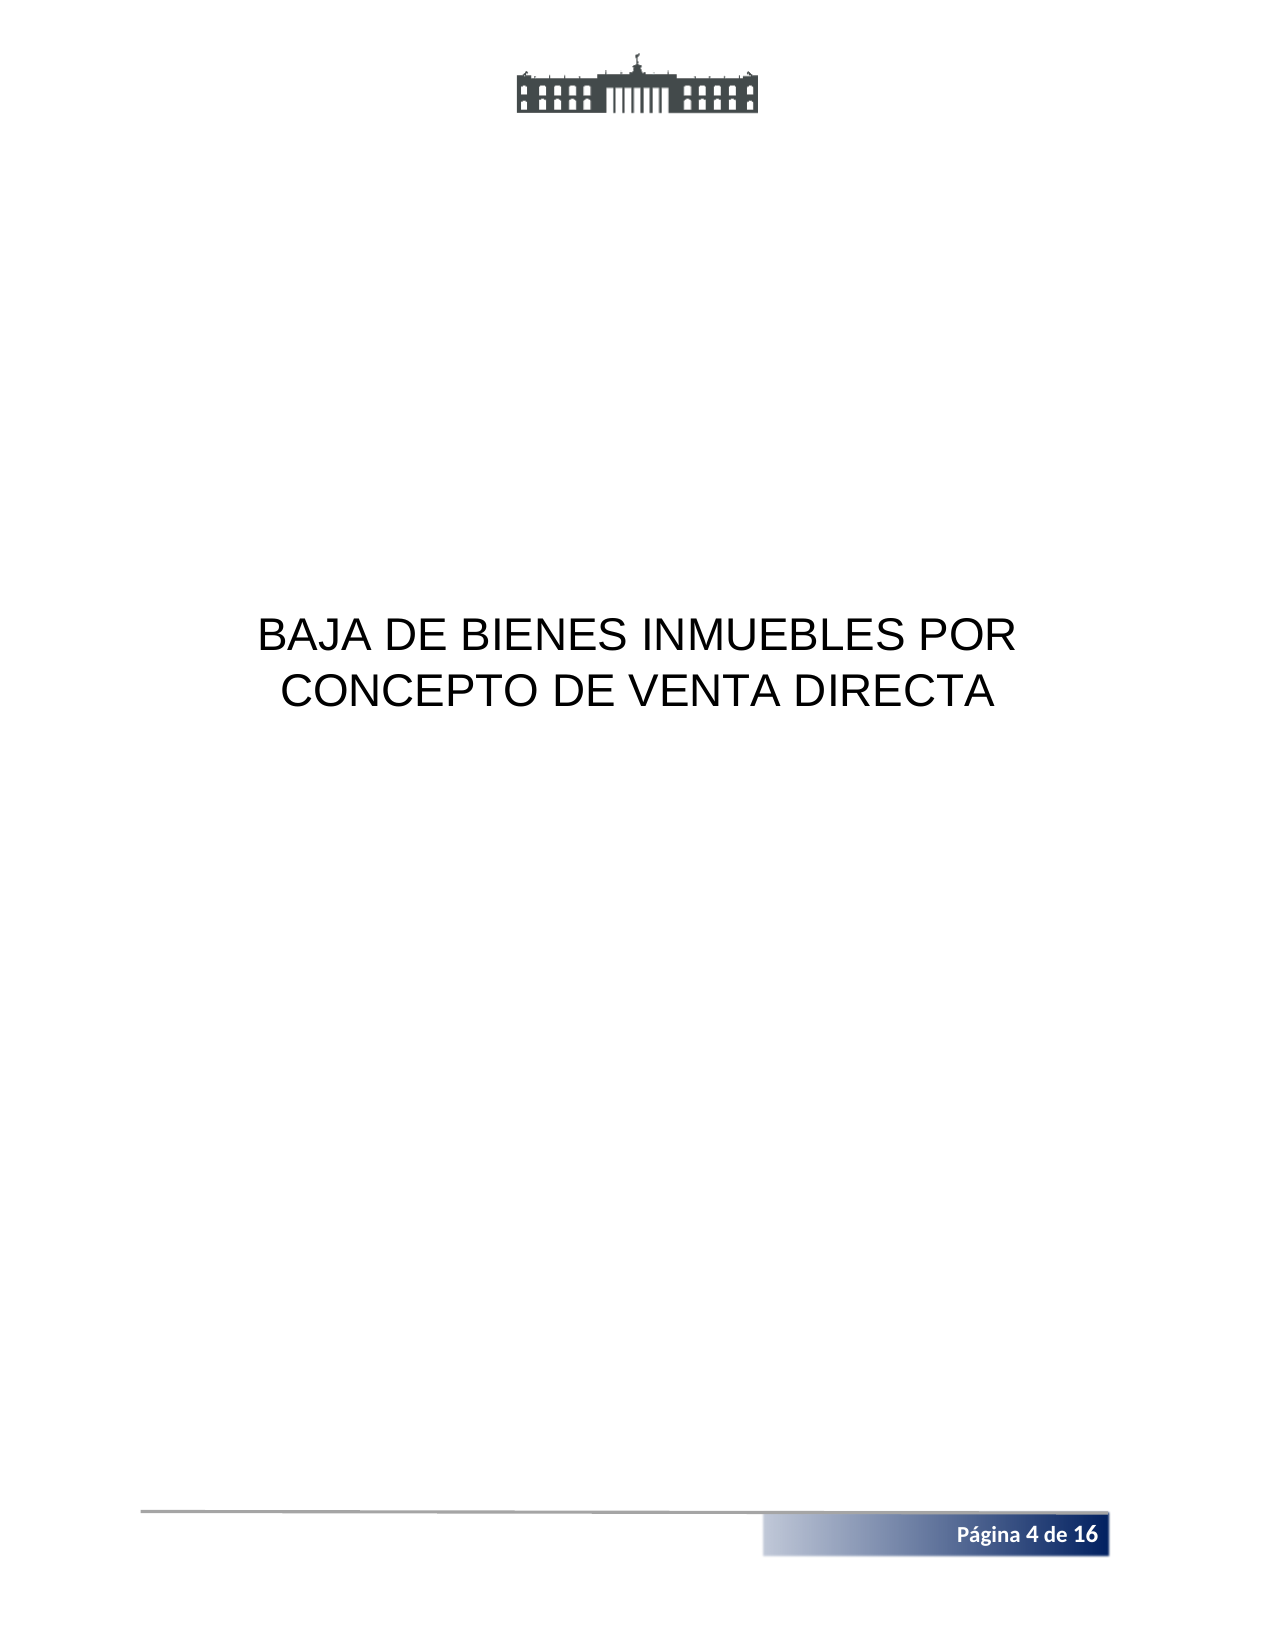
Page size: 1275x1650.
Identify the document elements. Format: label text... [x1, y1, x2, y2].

picture [515, 50, 760, 128]
subtitle BAJA DE BIENES INMUEBLES POR CONCEPTO DE VENTA DIRECTA [177, 607, 1098, 717]
